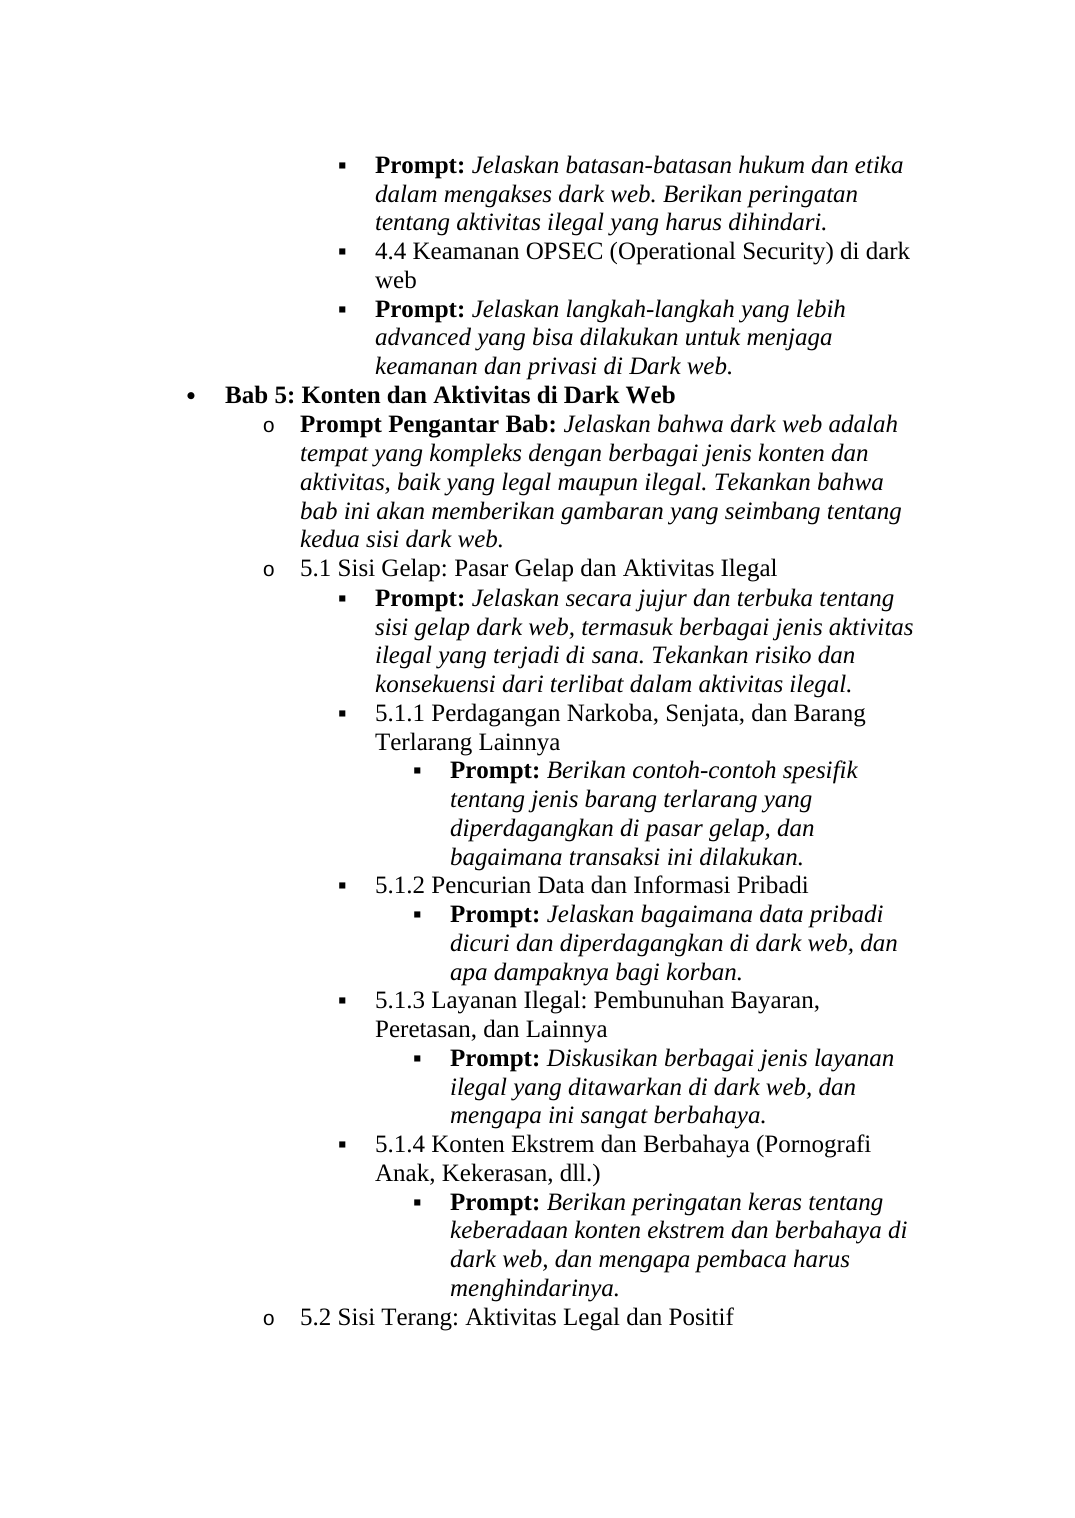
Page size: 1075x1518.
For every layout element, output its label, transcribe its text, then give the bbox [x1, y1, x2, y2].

list 5.2 Sisi Terang: Aktivitas Legal dan Positif [262, 1302, 925, 1331]
list Prompt: Berikan peringatan keras tentang keberadaan konten ekstrem dan berbahaya di dark web, dan mengapa pembaca harus menghindarinya. [412, 1187, 925, 1302]
list 5.1.3 Layanan Ilegal: Pembunuhan Bayaran, Peretasan, dan Lainnya [337, 985, 925, 1043]
list Prompt: Jelaskan langkah-langkah yang lebih advanced yang bisa dilakukan untuk menjaga keamanan dan privasi di Dark web. [337, 294, 925, 380]
list Prompt: Diskusikan berbagai jenis layanan ilegal yang ditawarkan di dark web, dan mengapa ini sangat berbahaya. [412, 1043, 925, 1129]
list Prompt: Jelaskan secara jujur dan terbuka tentang sisi gelap dark web, termasuk berbagai jenis aktivitas ilegal yang terjadi di sana. Tekankan risiko dan konsekuensi dari terlibat dalam aktivitas ilegal. [337, 583, 925, 698]
list Prompt: Berikan contoh-contoh spesifik tentang jenis barang terlarang yang diperdagangkan di pasar gelap, dan bagaimana transaksi ini dilakukan. [412, 755, 925, 870]
list 5.1.4 Konten Ekstrem dan Berbahaya (Pornografi Anak, Kekerasan, dll.) [337, 1129, 925, 1187]
list Bab 5: Konten dan Aktivitas di Dark Web [187, 380, 925, 409]
list 5.1.1 Perdagangan Narkoba, Senjata, dan Barang Terlarang Lainnya [337, 698, 925, 755]
list Prompt Pengantar Bab: Jelaskan bahwa dark web adalah tempat yang kompleks dengan berbagai jenis konten dan aktivitas, baik yang legal maupun ilegal. Tekankan bahwa bab ini akan memberikan gambaran yang seimbang tentang kedua sisi dark web. [262, 409, 925, 553]
list Prompt: Jelaskan batasan-batasan hukum dan etika dalam mengakses dark web. Berikan peringatan tentang aktivitas ilegal yang harus dihindari. [337, 150, 925, 236]
list 4.4 Keamanan OPSEC (Operational Security) di dark web [337, 236, 925, 294]
list 5.1.2 Pencurian Data dan Informasi Pribadi [337, 870, 925, 899]
list 5.1 Sisi Gelap: Pasar Gelap dan Aktivitas Ilegal [262, 553, 925, 583]
list Prompt: Jelaskan bagaimana data pribadi dicuri dan diperdagangkan di dark web, dan apa dampaknya bagi korban. [412, 899, 925, 985]
